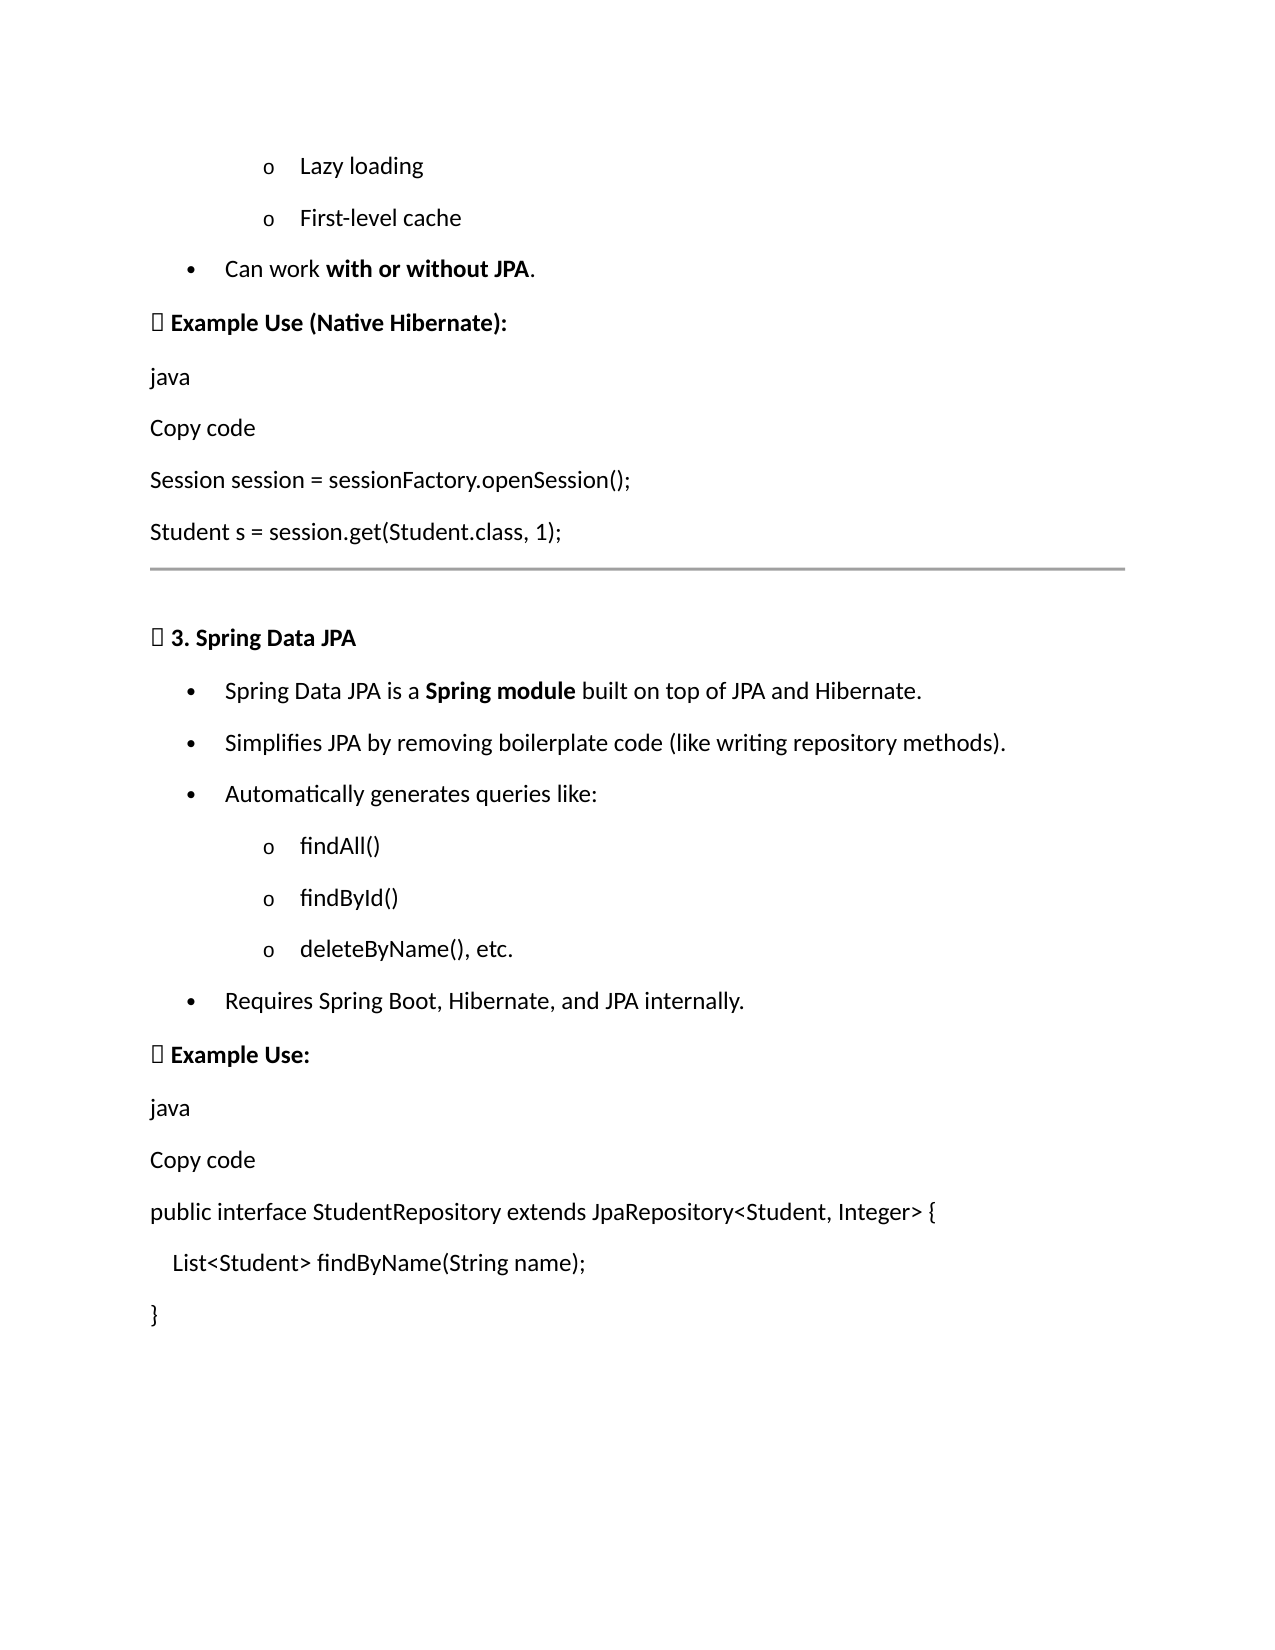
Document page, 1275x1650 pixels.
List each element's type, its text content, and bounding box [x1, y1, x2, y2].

text Student s = session.get(Student.class, 1); [150, 516, 1125, 546]
text } [150, 1299, 1125, 1330]
list Simplifies JPA by removing boilerplate code (like writing repository methods). [187, 727, 1125, 757]
text java [150, 1092, 1125, 1123]
list findById() [262, 882, 1125, 912]
list findAll() [262, 830, 1125, 861]
list Requires Spring Boot, Hibernate, and JPA internally. [187, 985, 1125, 1016]
text Session session = sessionFactory.openSession(); [150, 464, 1125, 495]
list Can work with or without JPA. [187, 253, 1125, 284]
list Lazy loading [262, 150, 1125, 181]
text 💡 Example Use (Native Hibernate): [150, 305, 1125, 339]
text 💡 Example Use: [150, 1037, 1125, 1071]
text 🔹 3. Spring Data JPA [150, 619, 1125, 653]
text Copy code [150, 412, 1125, 443]
list Spring Data JPA is a Spring module built on top of JPA and Hibernate. [187, 675, 1125, 706]
list deleteByName(), etc. [262, 933, 1125, 964]
text Copy code [150, 1144, 1125, 1175]
list First-level cache [262, 202, 1125, 232]
list Automatically generates queries like: [187, 778, 1125, 809]
text java [150, 361, 1125, 391]
text public interface StudentRepository extends JpaRepository<Student, Integer> { [150, 1196, 1125, 1226]
text List<Student> findByName(String name); [150, 1247, 1125, 1278]
